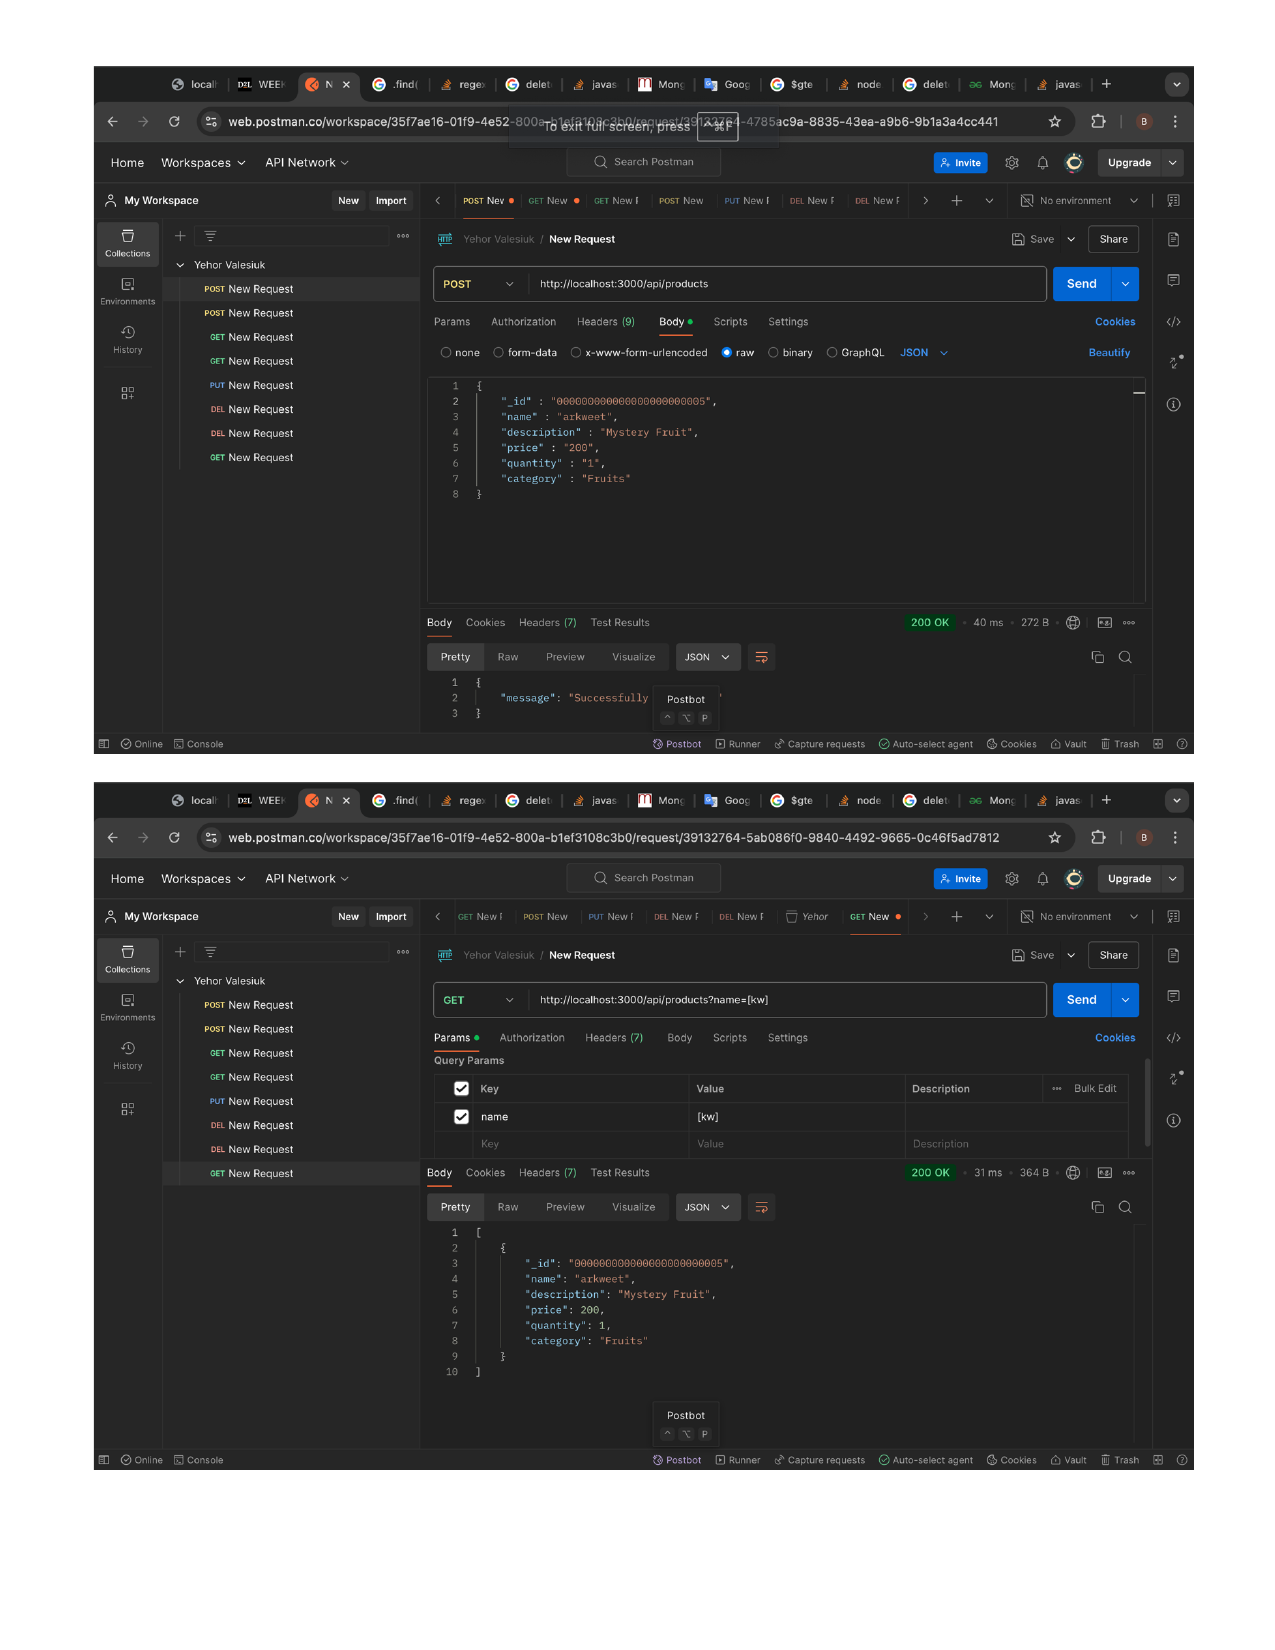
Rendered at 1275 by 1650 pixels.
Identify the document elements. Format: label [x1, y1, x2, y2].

picture [93, 782, 1194, 1470]
picture [93, 66, 1194, 754]
